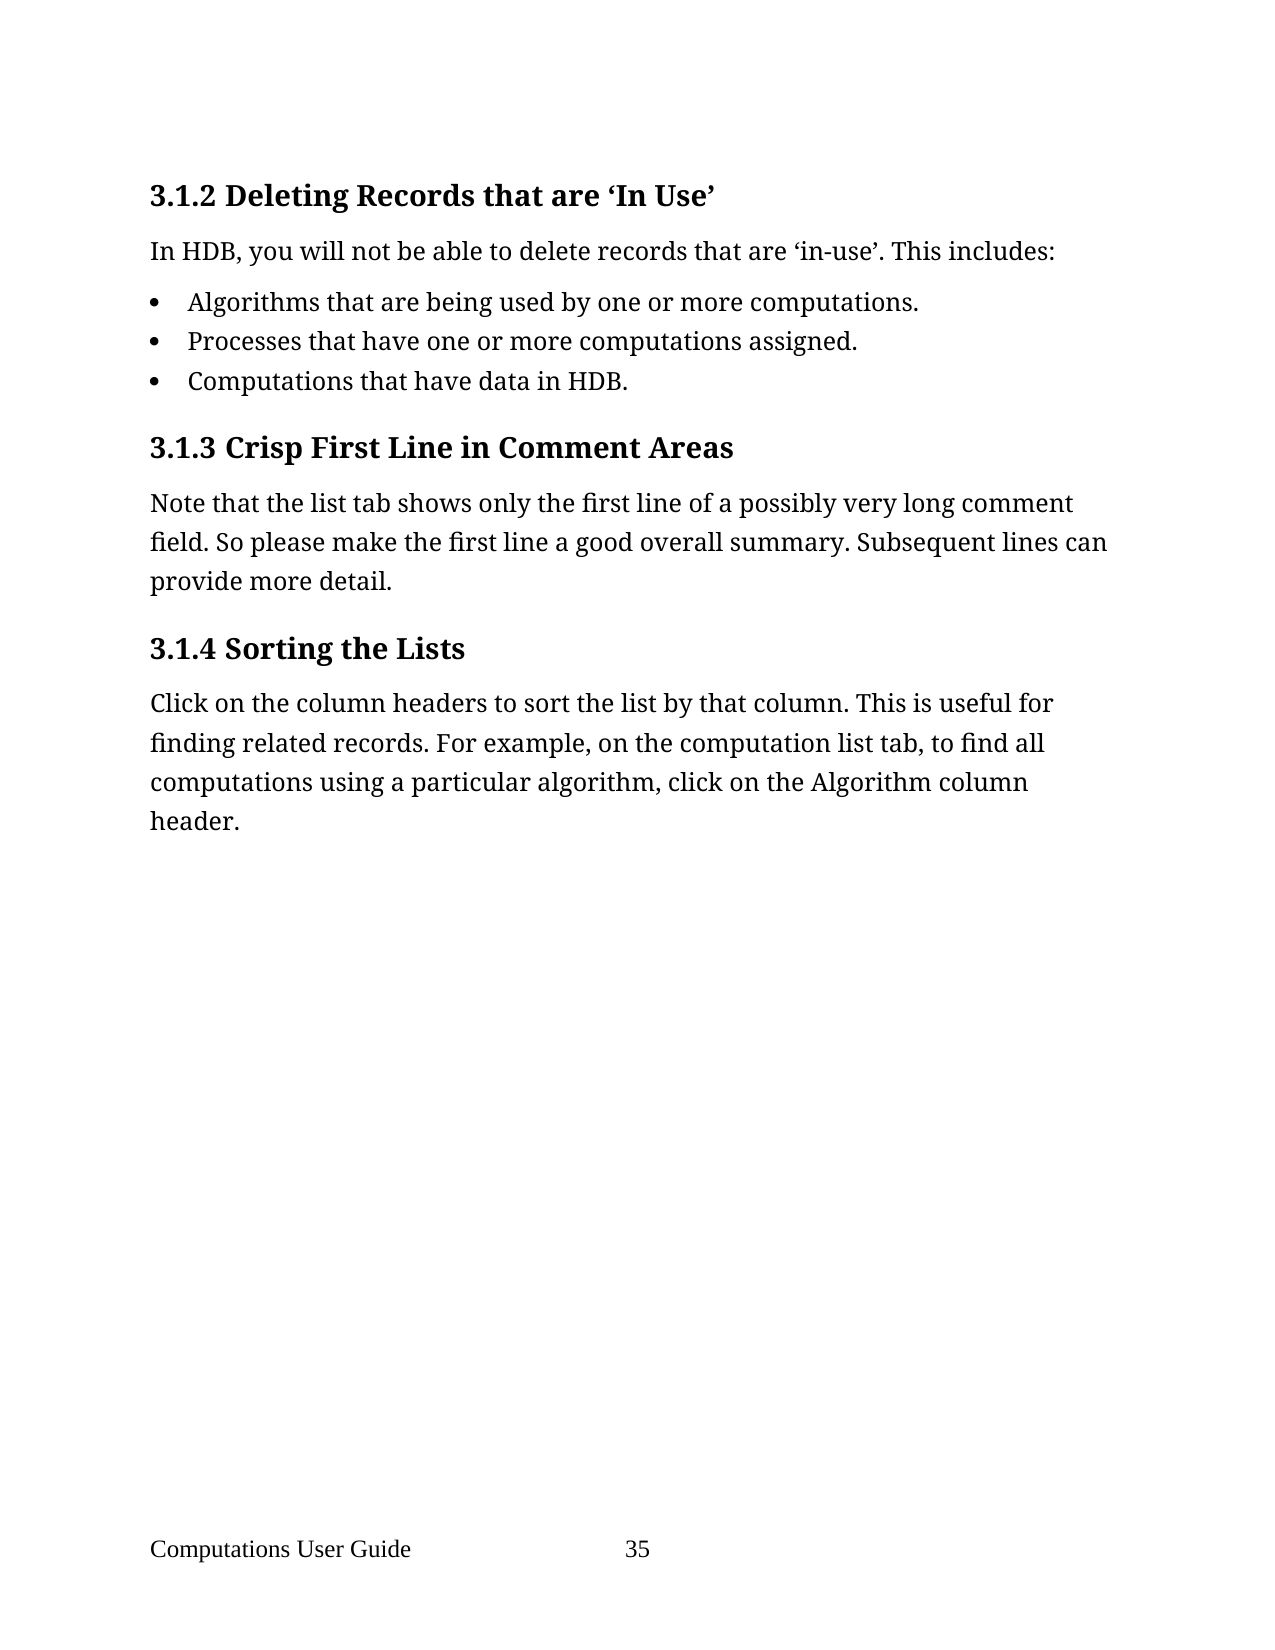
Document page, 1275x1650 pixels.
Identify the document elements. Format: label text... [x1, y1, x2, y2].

subtitle Sorting the Lists [150, 628, 1125, 668]
text Click on the column headers to sort the list by that column. This is useful for finding related records. For example, on the computation list tab, to find all computations using a particular algorithm, click on the Algorithm column header. [150, 686, 1125, 838]
list Processes that have one or more computations assigned. [150, 324, 1125, 358]
text Note that the list tab shows only the first line of a possibly very long comment field. So please make the first line a good overall summary. Subsequent lines can provide more detail. [150, 485, 1125, 598]
text In HDB, you will not be able to delete records that are ‘in-use’. This includes: [150, 233, 1125, 267]
subtitle Deleting Records that are ‘In Use’ [150, 175, 1125, 215]
list Algorithms that are being used by one or more computations. [150, 285, 1125, 319]
list Computations that have data in HDB. [150, 363, 1125, 397]
subtitle Crisp First Line in Comment Areas [150, 427, 1125, 467]
